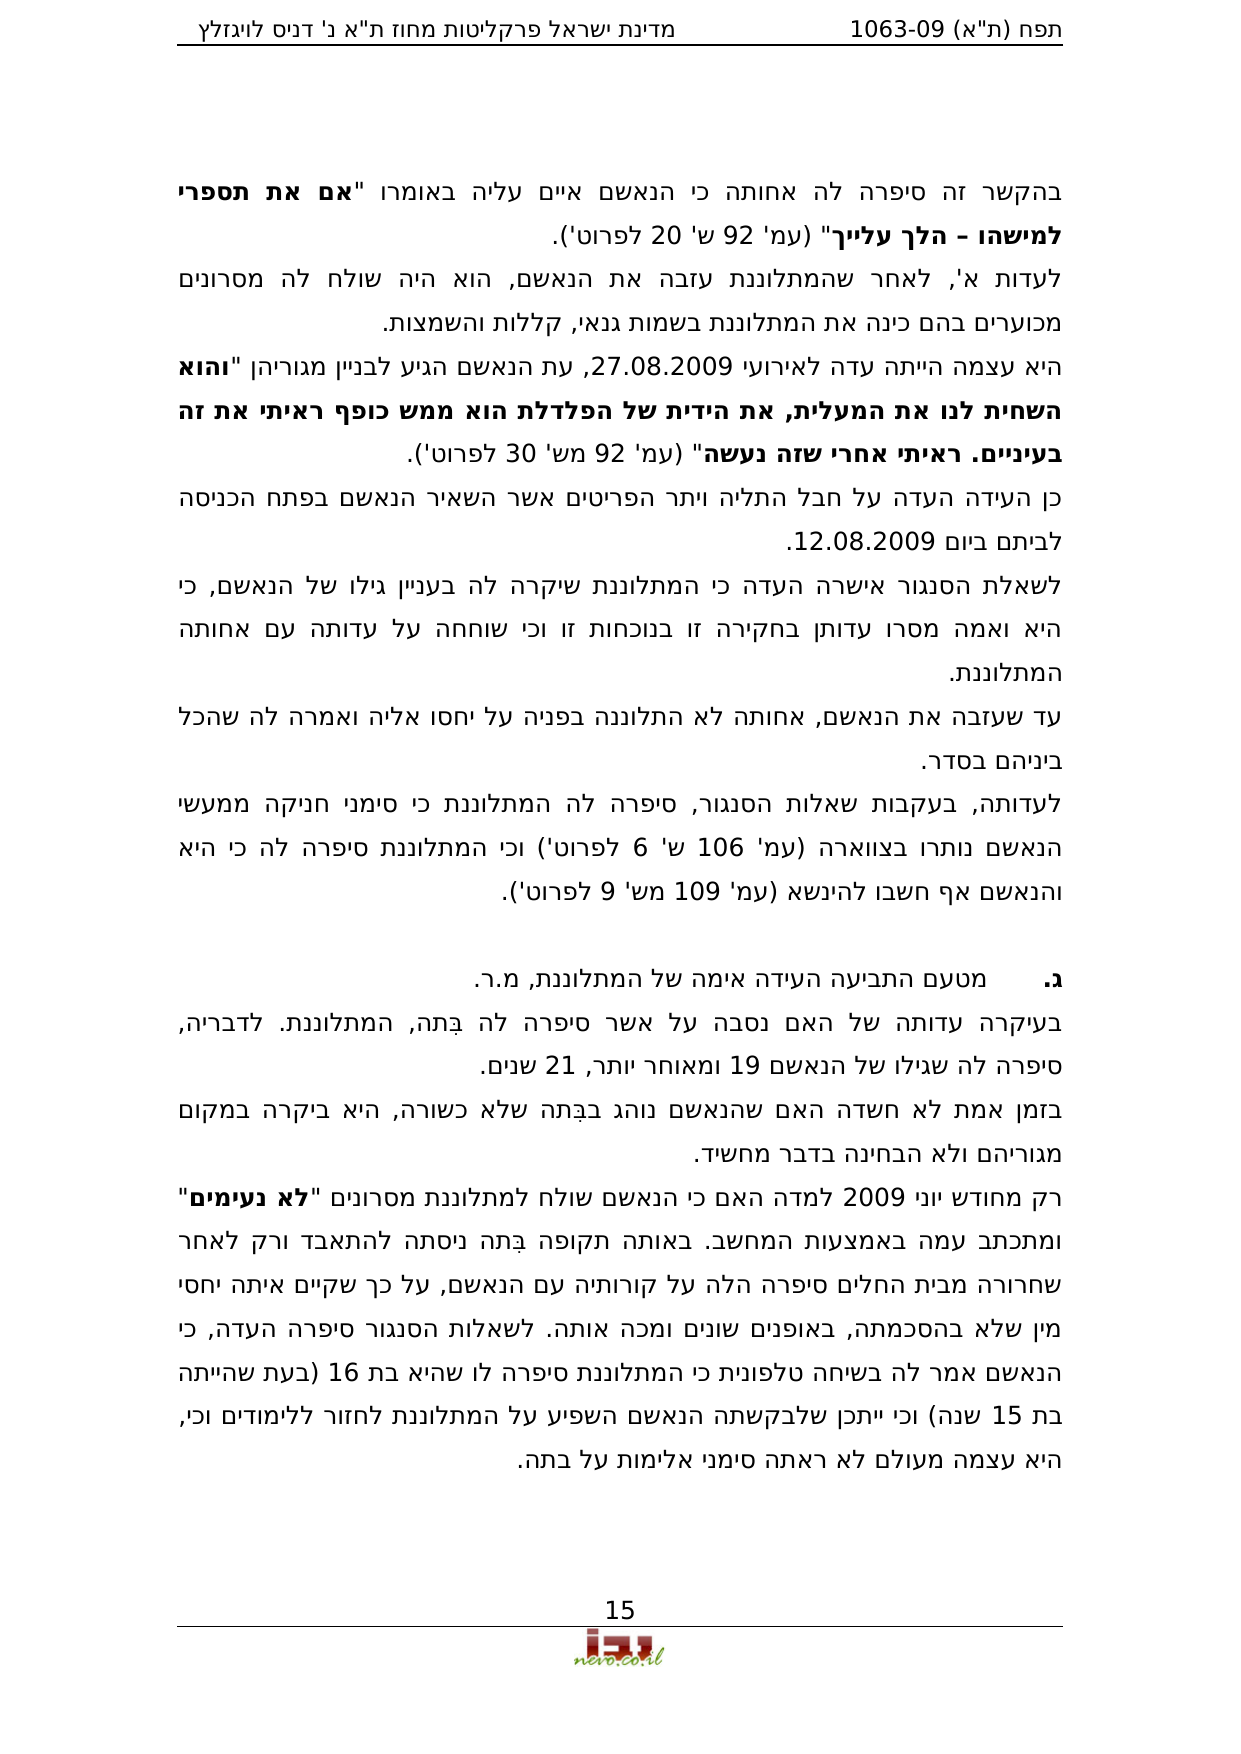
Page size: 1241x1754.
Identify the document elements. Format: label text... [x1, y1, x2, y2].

text בעיקרה עדותה של האם נסבה על אשר סיפרה לה בִּתה, המתלוננת. לדבריה, סיפרה לה שגילו של הנאשם 19 ומאוחר יותר, 21 שנים. [177, 1008, 1063, 1081]
text כן העידה העדה על חבל התליה ויתר הפריטים אשר השאיר הנאשם בפתח הכניסה לביתם ביום 12.08.2009. [177, 483, 1063, 556]
picture [574, 1628, 666, 1667]
text לעדותה, בעקבות שאלות הסנגור, סיפרה לה המתלוננת כי סימני חניקה ממעשי הנאשם נותרו בצווארה (עמ' 106 ש' 6 לפרוט') וכי המתלוננת סיפרה לה כי היא והנאשם אף חשבו להינשא (עמ' 109 מש' 9 לפרוט'). [177, 790, 1063, 906]
text היא עצמה הייתה עדה לאירועי 27.08.2009, עת הנאשם הגיע לבניין מגוריהן "והוא השחית לנו את המעלית, את הידית של הפלדלת הוא ממש כופף ראיתי את זה בעיניים. ראיתי אחרי שזה נעשה" (עמ' 92 מש' 30 לפרוט'). [177, 352, 1063, 469]
text עד שעזבה את הנאשם, אחותה לא התלוננה בפניה על יחסו אליה ואמרה לה שהכל ביניהם בסדר. [177, 702, 1063, 775]
text לעדות א', לאחר שהמתלוננת עזבה את הנאשם, הוא היה שולח לה מסרונים מכוערים בהם כינה את המתלוננת בשמות גנאי, קללות והשמצות. [177, 265, 1063, 338]
text ג. מטעם התביעה העידה אימה של המתלוננת, מ.ר. [177, 964, 1063, 993]
text לשאלת הסנגור אישרה העדה כי המתלוננת שיקרה לה בעניין גילו של הנאשם, כי היא ואמה מסרו עדותן בחקירה זו בנוכחות זו וכי שוחחה על עדותה עם אחותה המתלוננת. [177, 571, 1063, 688]
text בזמן אמת לא חשדה האם שהנאשם נוהג בבִּתה שלא כשורה, היא ביקרה במקום מגוריהם ולא הבחינה בדבר מחשיד. [177, 1095, 1063, 1168]
text בהקשר זה סיפרה לה אחותה כי הנאשם איים עליה באומרו "אם את תספרי למישהו – הלך עלייך" (עמ' 92 ש' 20 לפרוט'). [177, 177, 1063, 250]
text רק מחודש יוני 2009 למדה האם כי הנאשם שולח למתלוננת מסרונים "לא נעימים" ומתכתב עמה באמצעות המחשב. באותה תקופה בִּתה ניסתה להתאבד ורק לאחר שחרורה מבית החלים סיפרה הלה על קורותיה עם הנאשם, על כך שקיים איתה יחסי מין שלא בהסכמתה, באופנים שונים ומכה אותה. לשאלות הסנגור סיפרה העדה, כי הנאשם אמר לה בשיחה טלפונית כי המתלוננת סיפרה לו שהיא בת 16 (בעת שהייתה בת 15 שנה) וכי ייתכן שלבקשתה הנאשם השפיע על המתלוננת לחזור ללימודים וכי, היא עצמה מעולם לא ראתה סימני אלימות על בתה. [177, 1183, 1063, 1474]
